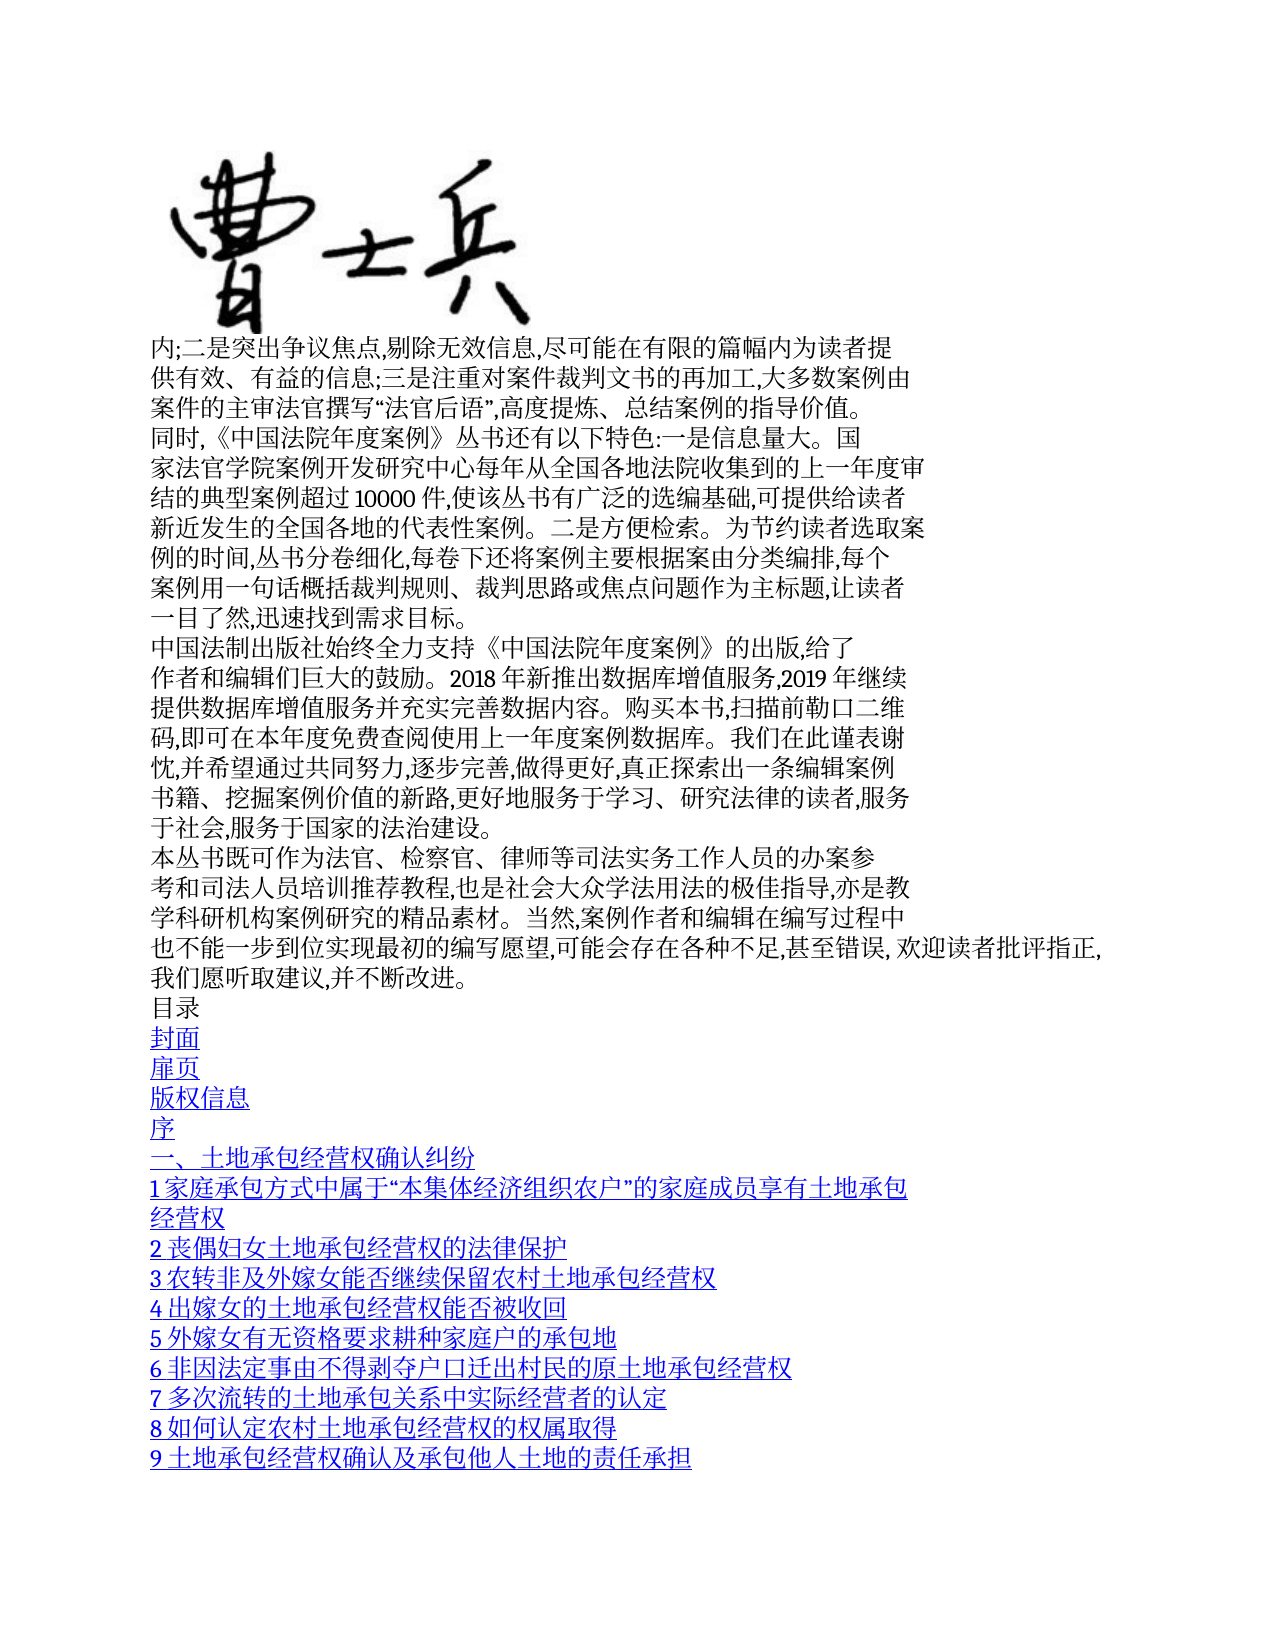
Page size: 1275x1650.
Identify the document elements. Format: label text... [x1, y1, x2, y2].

text 8如何认定农村土地承包经营权的权属取得 [150, 1413, 1125, 1443]
text 忱,并希望通过共同努力,逐步完善,做得更好,真正探索出一条编辑案例 [150, 753, 1125, 783]
text 案例用一句话概括裁判规则、裁判思路或焦点问题作为主标题,让读者 [150, 573, 1125, 603]
text 家法官学院案例开发研究中心每年从全国各地法院收集到的上一年度审 [150, 453, 1125, 483]
text 新近发生的全国各地的代表性案例。二是方便检索。为节约读者选取案 [150, 513, 1125, 543]
text 9土地承包经营权确认及承包他人土地的责任承担 [150, 1443, 1125, 1473]
text 供有效、有益的信息;三是注重对案件裁判文书的再加工,大多数案例由 [150, 363, 1125, 393]
text 4出嫁女的土地承包经营权能否被收回 [150, 1293, 1125, 1323]
text 经营权 [150, 1203, 1125, 1233]
text 目录 [150, 993, 1125, 1023]
text 6非因法定事由不得剥夺户口迁出村民的原土地承包经营权 [150, 1353, 1125, 1383]
text 作者和编辑们巨大的鼓励。2018年新推出数据库增值服务,2019年继续 [150, 663, 1125, 693]
picture [168, 150, 532, 334]
text 学科研机构案例研究的精品素材。当然,案例作者和编辑在编写过程中 [150, 903, 1125, 933]
text 1家庭承包方式中属于“本集体经济组织农户”的家庭成员享有土地承包 [150, 1173, 1125, 1203]
text 同时,《中国法院年度案例》丛书还有以下特色:一是信息量大。国 [150, 423, 1125, 453]
text 3农转非及外嫁女能否继续保留农村土地承包经营权 [150, 1263, 1125, 1293]
text 也不能一步到位实现最初的编写愿望,可能会存在各种不足,甚至错误, 欢迎读者批评指正,我们愿听取建议,并不断改进。 [150, 933, 1125, 993]
text 结的典型案例超过10000件,使该丛书有广泛的选编基础,可提供给读者 [150, 483, 1125, 513]
text 内;二是突出争议焦点,剔除无效信息,尽可能在有限的篇幅内为读者提 [150, 333, 1125, 363]
text 7多次流转的土地承包关系中实际经营者的认定 [150, 1383, 1125, 1413]
text 5外嫁女有无资格要求耕种家庭户的承包地 [150, 1323, 1125, 1353]
text 书籍、挖掘案例价值的新路,更好地服务于学习、研究法律的读者,服务 [150, 783, 1125, 813]
text 版权信息 [150, 1083, 1125, 1113]
text 序 [150, 1113, 1125, 1143]
text 于社会,服务于国家的法治建设。 [150, 813, 1125, 843]
text 码,即可在本年度免费查阅使用上一年度案例数据库。我们在此谨表谢 [150, 723, 1125, 753]
text 例的时间,丛书分卷细化,每卷下还将案例主要根据案由分类编排,每个 [150, 543, 1125, 573]
text 一、土地承包经营权确认纠纷 [150, 1143, 1125, 1173]
text 本丛书既可作为法官、检察官、律师等司法实务工作人员的办案参 [150, 843, 1125, 873]
text 考和司法人员培训推荐教程,也是社会大众学法用法的极佳指导,亦是教 [150, 873, 1125, 903]
text 一目了然,迅速找到需求目标。 [150, 603, 1125, 633]
text 封面 [150, 1023, 1125, 1053]
text 2丧偶妇女土地承包经营权的法律保护 [150, 1233, 1125, 1263]
text 扉页 [150, 1053, 1125, 1083]
text 案件的主审法官撰写“法官后语”,高度提炼、总结案例的指导价值。 [150, 393, 1125, 423]
text 中国法制出版社始终全力支持《中国法院年度案例》的出版,给了 [150, 633, 1125, 663]
text 提供数据库增值服务并充实完善数据内容。购买本书,扫描前勒口二维 [150, 693, 1125, 723]
